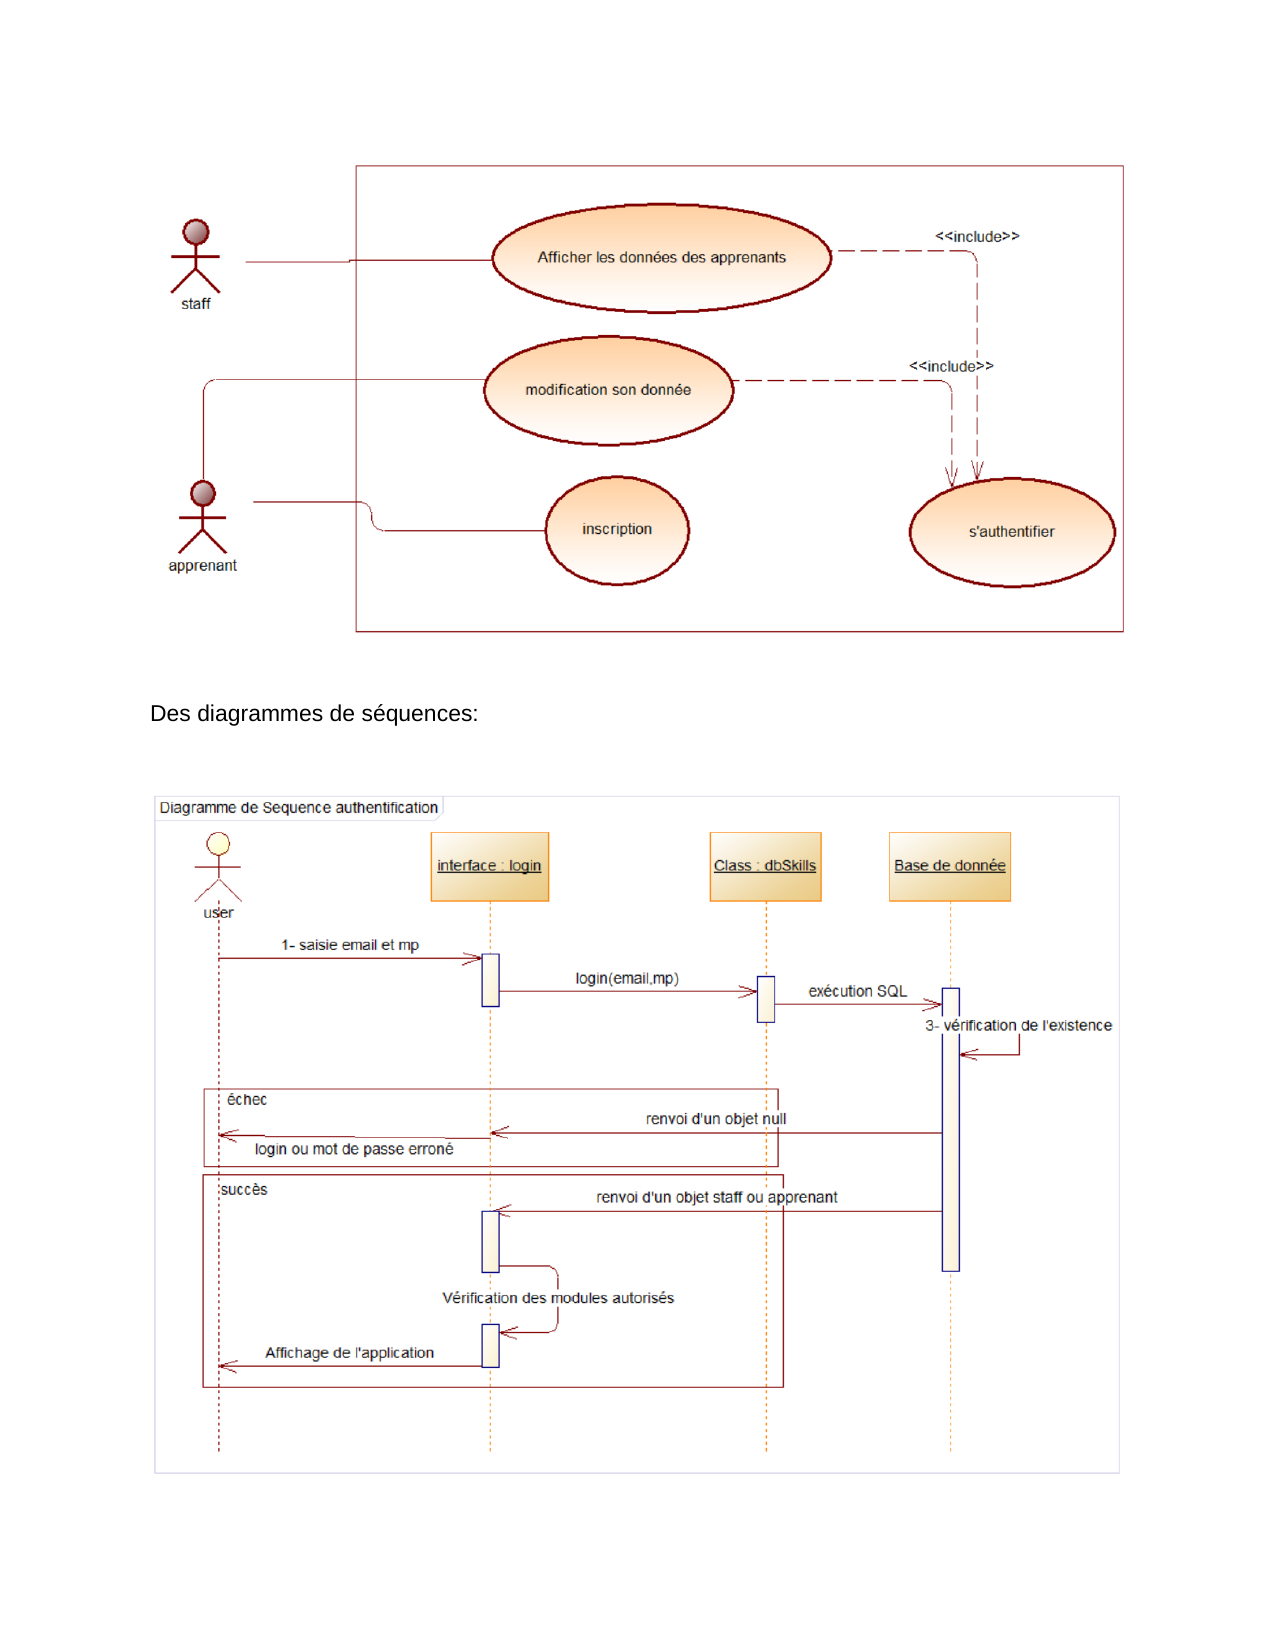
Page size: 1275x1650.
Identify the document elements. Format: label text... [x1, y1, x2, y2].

text Des diagrammes de séquences: [150, 700, 1125, 726]
picture [150, 790, 1125, 1478]
picture [150, 150, 1125, 636]
